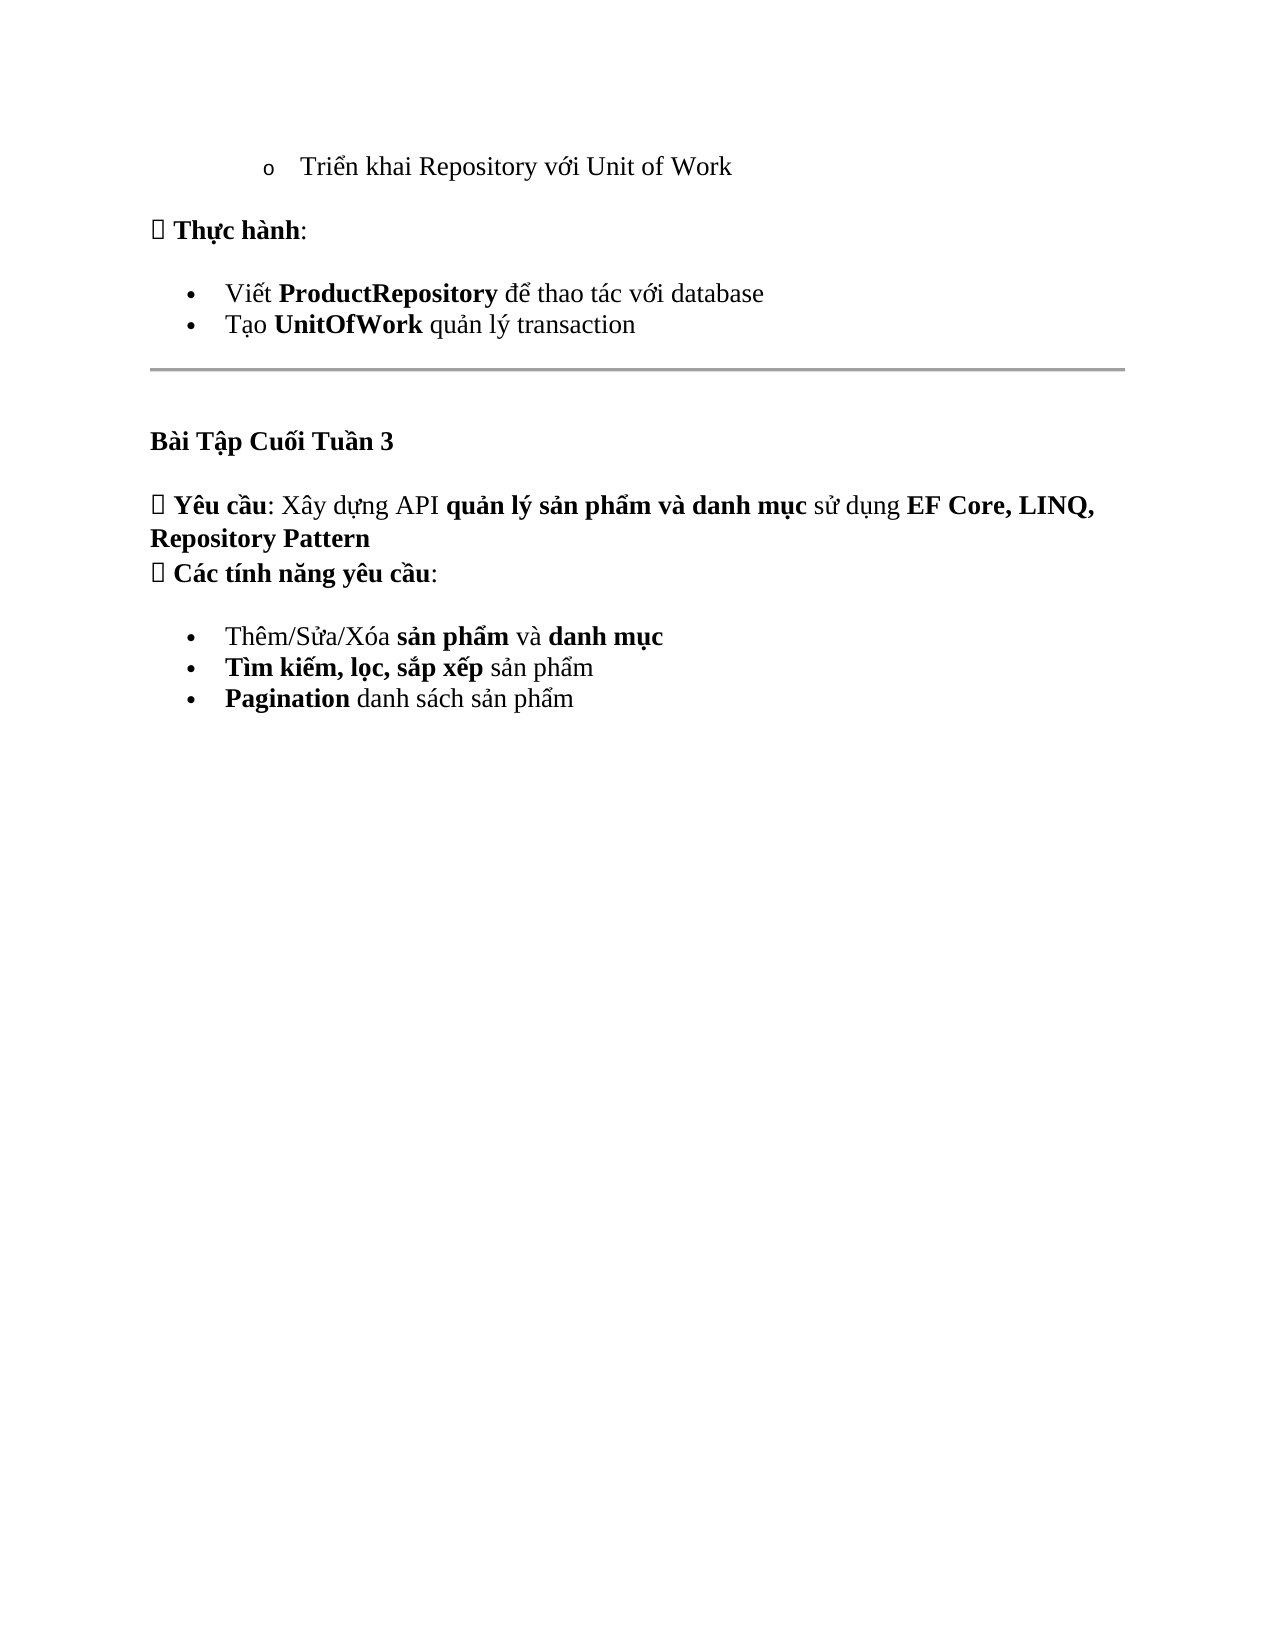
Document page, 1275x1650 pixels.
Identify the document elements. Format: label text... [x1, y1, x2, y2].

text Bài Tập Cuối Tuần 3 [150, 425, 1125, 457]
text ✅ Yêu cầu: Xây dựng API quản lý sản phẩm và danh mục sử dụng EF Core, LINQ, Repository Pattern ✅ Các tính năng yêu cầu: [150, 486, 1125, 591]
list Tìm kiếm, lọc, sắp xếp sản phẩm [187, 651, 1125, 682]
list Pagination danh sách sản phẩm [187, 682, 1125, 713]
list Viết ProductRepository để thao tác với database [187, 277, 1125, 308]
list Thêm/Sửa/Xóa sản phẩm và danh mục [187, 620, 1125, 651]
text 🔹 Thực hành: [150, 211, 1125, 248]
list Triển khai Repository với Unit of Work [262, 150, 1125, 182]
list Tạo UnitOfWork quản lý transaction [187, 308, 1125, 339]
